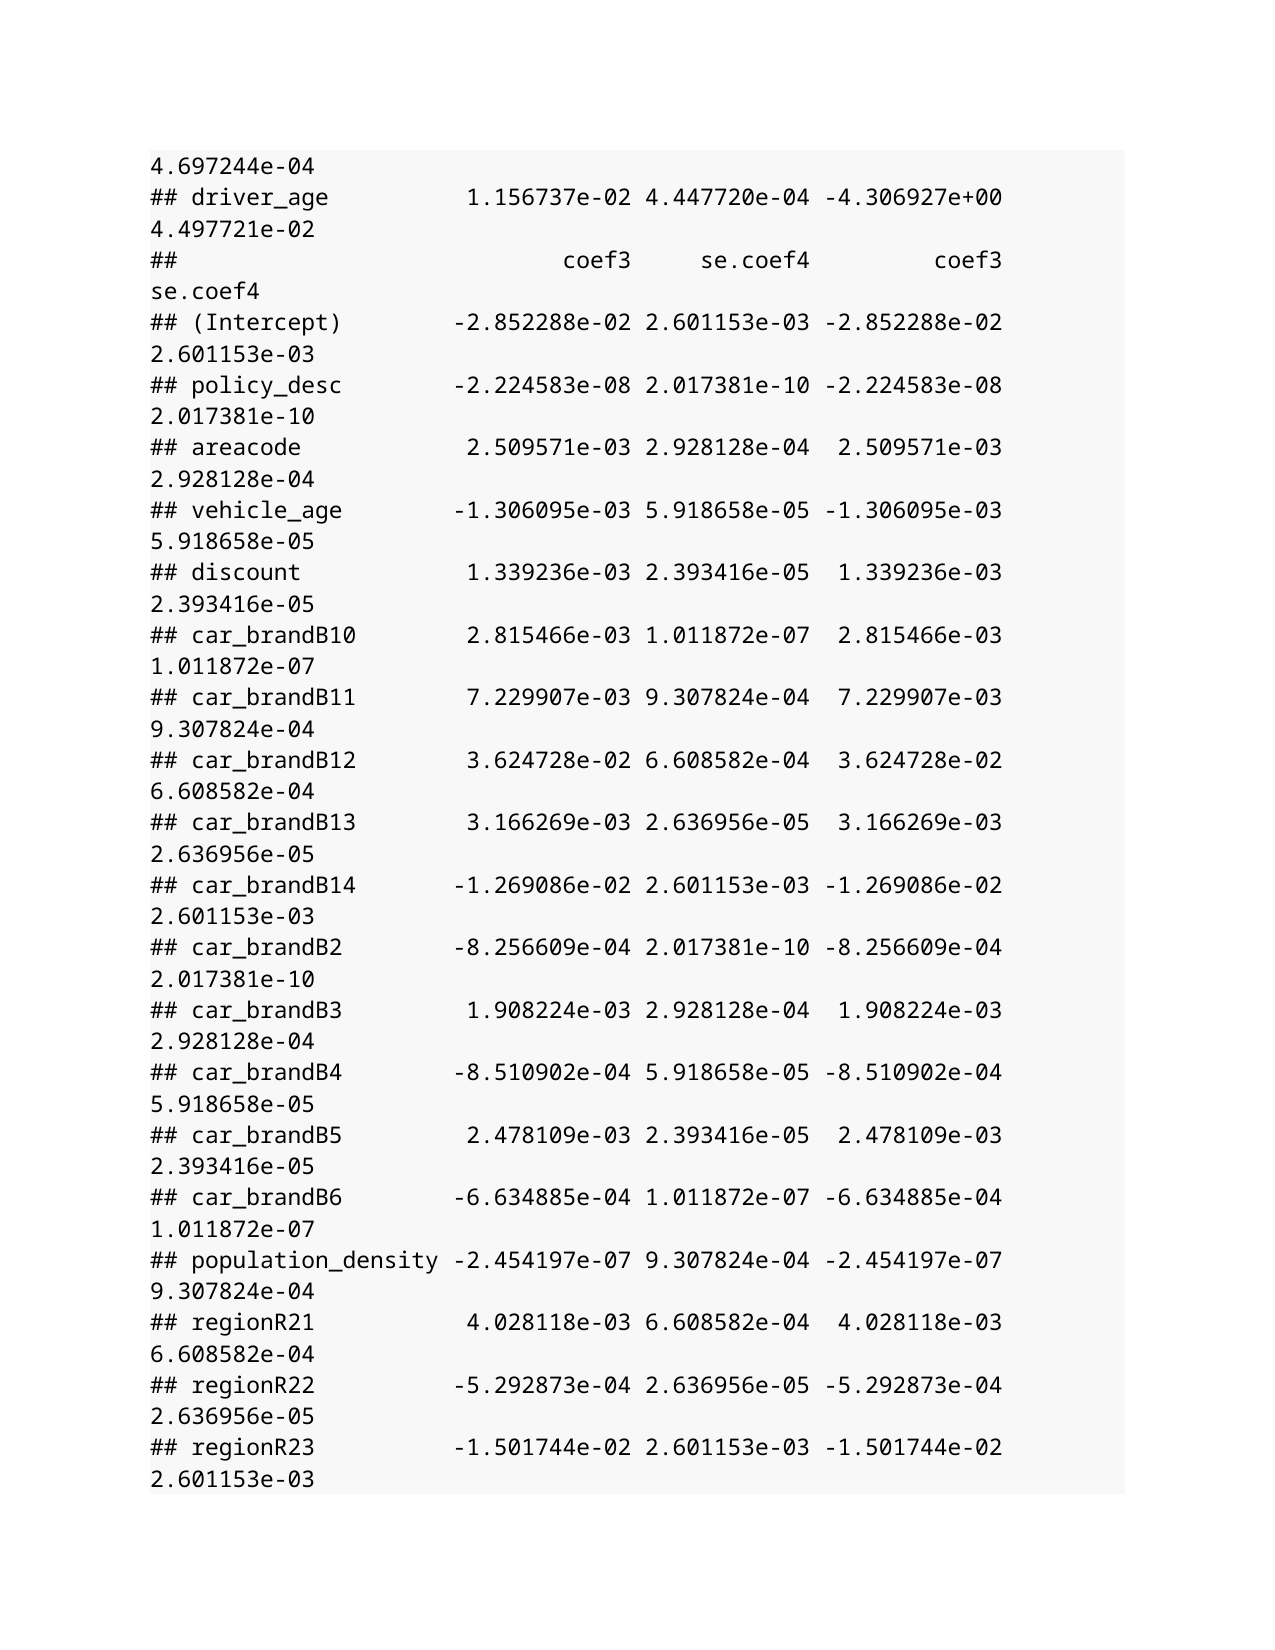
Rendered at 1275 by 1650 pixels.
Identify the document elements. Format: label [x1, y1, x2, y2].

text [150, 150, 1125, 1494]
